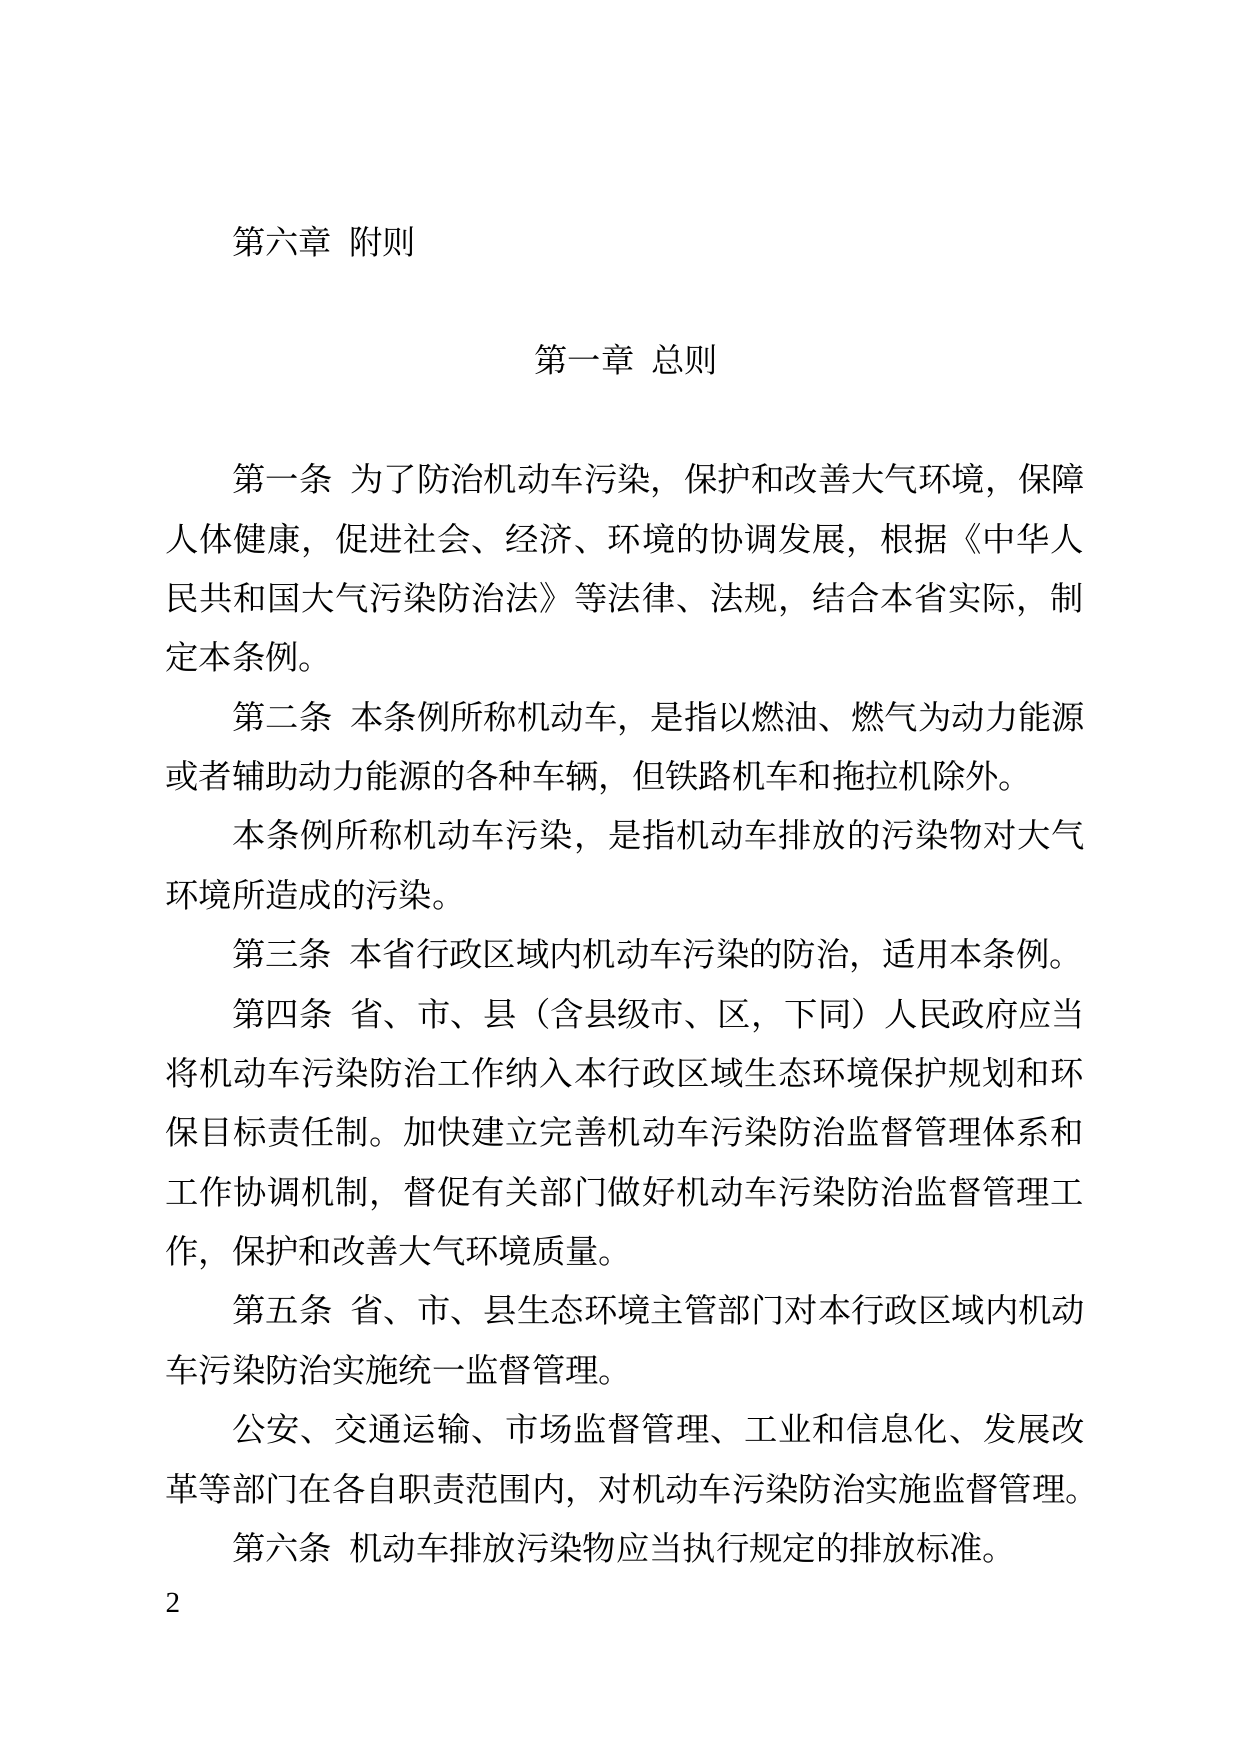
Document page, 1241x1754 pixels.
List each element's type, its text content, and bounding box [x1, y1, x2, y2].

text 第四条 省、市、县（含县级市、区，下同）人民政府应当将机动车污染防治工作纳入本行政区域生态环境保护规划和环保目标责任制。加快建立完善机动车污染防治监督管理体系和工作协调机制，督促有关部门做好机动车污染防治监督管理工作，保护和改善大气环境质量。 [165, 978, 1087, 1275]
text 第五条 省、市、县生态环境主管部门对本行政区域内机动车污染防治实施统一监督管理。 [165, 1275, 1087, 1394]
text 第一章 总则 [165, 325, 1087, 385]
text 本条例所称机动车污染，是指机动车排放的污染物对大气环境所造成的污染。 [165, 800, 1087, 919]
text 第二条 本条例所称机动车，是指以燃油、燃气为动力能源或者辅助动力能源的各种车辆，但铁路机车和拖拉机除外。 [165, 682, 1087, 800]
text 第一条 为了防治机动车污染，保护和改善大气环境，保障人体健康，促进社会、经济、环境的协调发展，根据《中华人民共和国大气污染防治法》等法律、法规，结合本省实际，制定本条例。 [165, 444, 1087, 682]
text 第六条 机动车排放污染物应当执行规定的排放标准。 [165, 1513, 1087, 1572]
text 公安、交通运输、市场监督管理、工业和信息化、发展改革等部门在各自职责范围内，对机动车污染防治实施监督管理。 [165, 1394, 1087, 1513]
text 第三条 本省行政区域内机动车污染的防治，适用本条例。 [165, 919, 1087, 978]
text 第六章 附则 [165, 207, 1087, 266]
